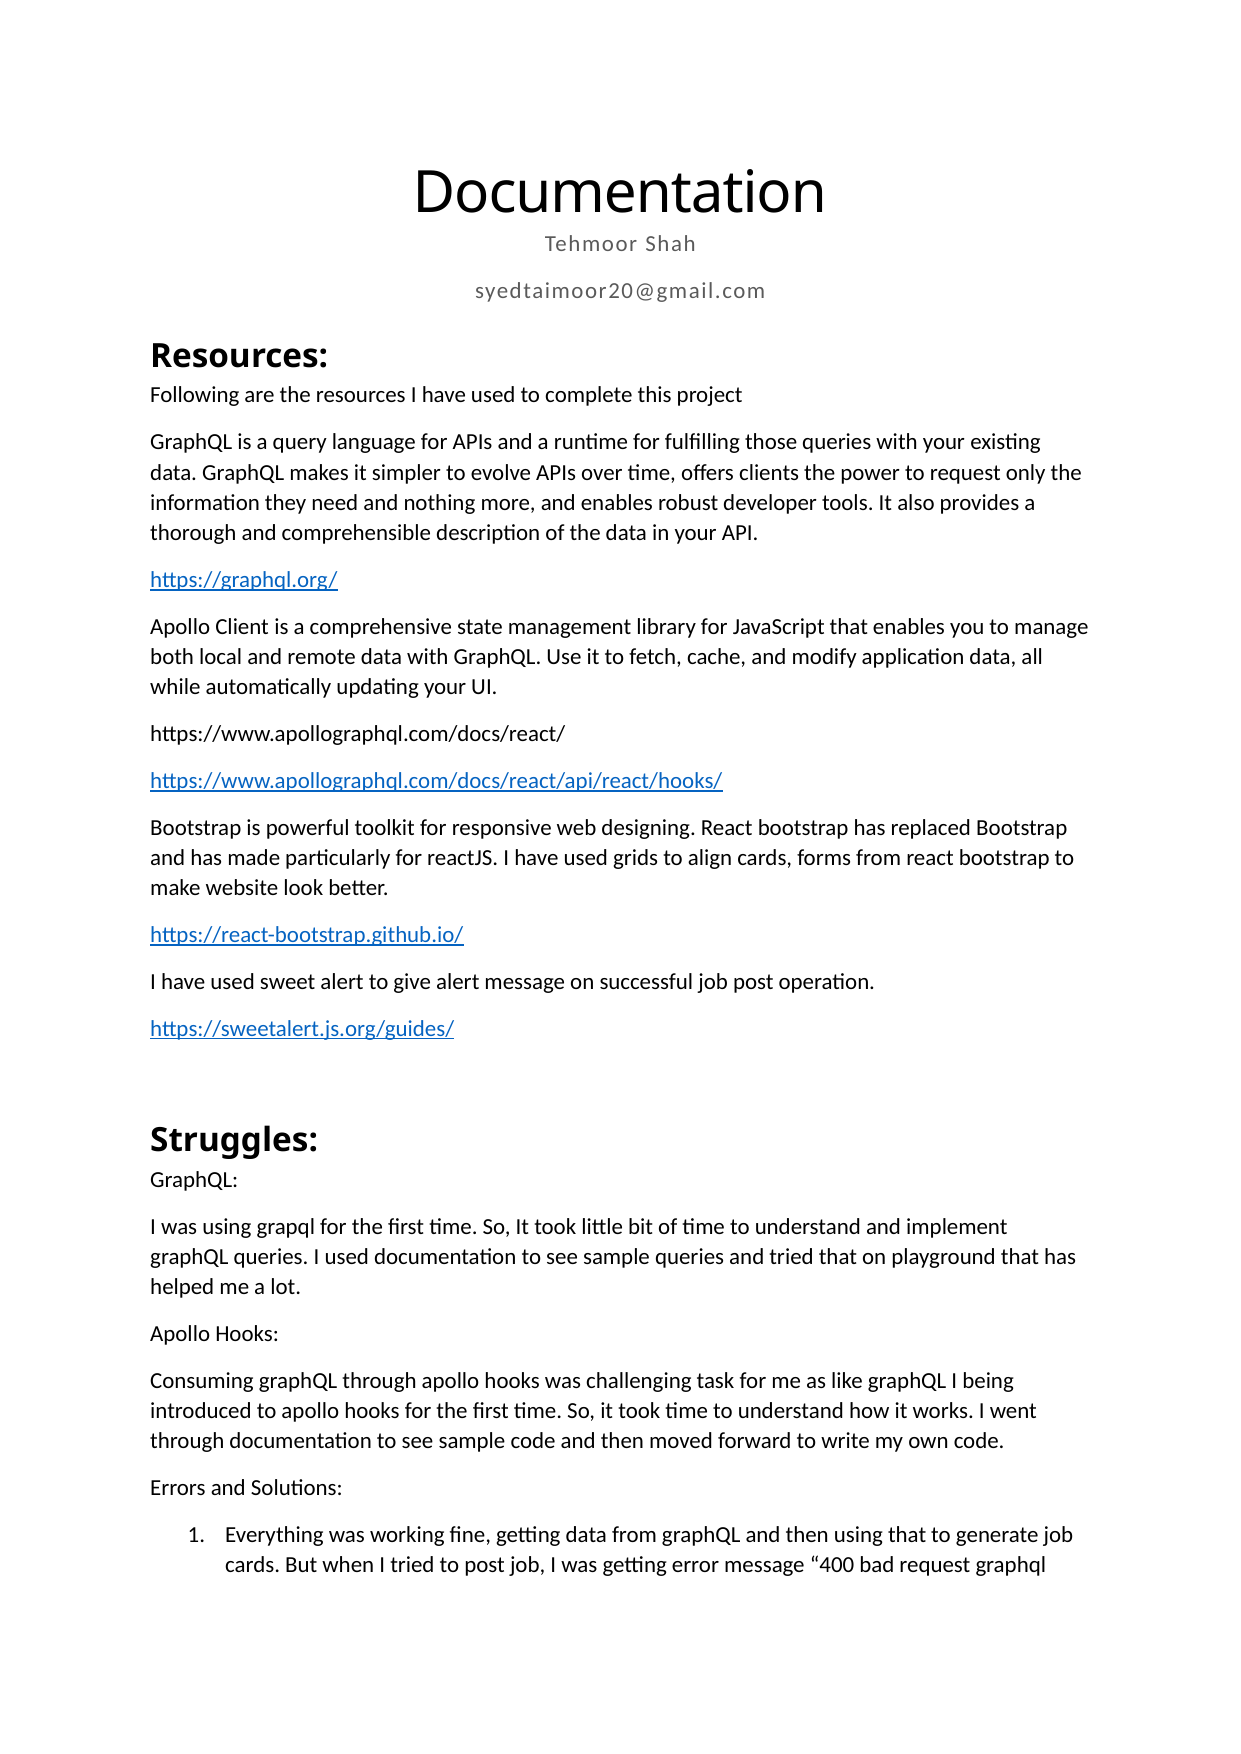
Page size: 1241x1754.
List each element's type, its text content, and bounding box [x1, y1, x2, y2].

text GraphQL: [150, 1165, 1090, 1193]
text https://react-bootstrap.github.io/ [150, 920, 1090, 948]
text Errors and Solutions: [150, 1473, 1090, 1501]
text https://www.apollographql.com/docs/react/ [150, 719, 1090, 747]
text Following are the resources I have used to complete this project [150, 381, 1090, 408]
text Bootstrap is powerful toolkit for responsive web designing. React bootstrap has replaced Bootstrap and has made particularly for reactJS. I have used grids to align cards, forms from react bootstrap to make website look better. [150, 813, 1090, 901]
text Apollo Client is a comprehensive state management library for JavaScript that enables you to manage both local and remote data with GraphQL. Use it to fetch, cache, and modify application data, all while automatically updating your UI. [150, 612, 1090, 700]
text I have used sweet alert to give alert message on successful job post operation. [150, 967, 1090, 995]
text I was using grapql for the first time. So, It took little bit of time to understand and implement graphQL queries. I used documentation to see sample queries and tried that on playground that has helped me a lot. [150, 1212, 1090, 1300]
text https://sweetalert.js.org/guides/ [150, 1014, 1090, 1042]
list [187, 1520, 1090, 1578]
text https://www.apollographql.com/docs/react/api/react/hooks/ [150, 766, 1090, 794]
subtitle Struggles: [150, 1116, 1090, 1161]
subtitle syedtaimoor20@gmail.com [150, 276, 1090, 304]
text Apollo Hooks: [150, 1319, 1090, 1347]
text Consuming graphQL through apollo hooks was challenging task for me as like graphQL I being introduced to apollo hooks for the first time. So, it took time to understand how it works. I went through documentation to see sample code and then moved forward to write my own code. [150, 1366, 1090, 1454]
text GraphQL is a query language for APIs and a runtime for fulfilling those queries with your existing data. GraphQL makes it simpler to evolve APIs over time, offers clients the power to request only the information they need and nothing more, and enables robust developer tools. It also provides a thorough and comprehensible description of the data in your API. [150, 427, 1090, 546]
title Documentation [150, 150, 1090, 229]
text https://graphql.org/ [150, 565, 1090, 593]
subtitle Tehmoor Shah [150, 229, 1090, 257]
subtitle Resources: [150, 332, 1090, 377]
